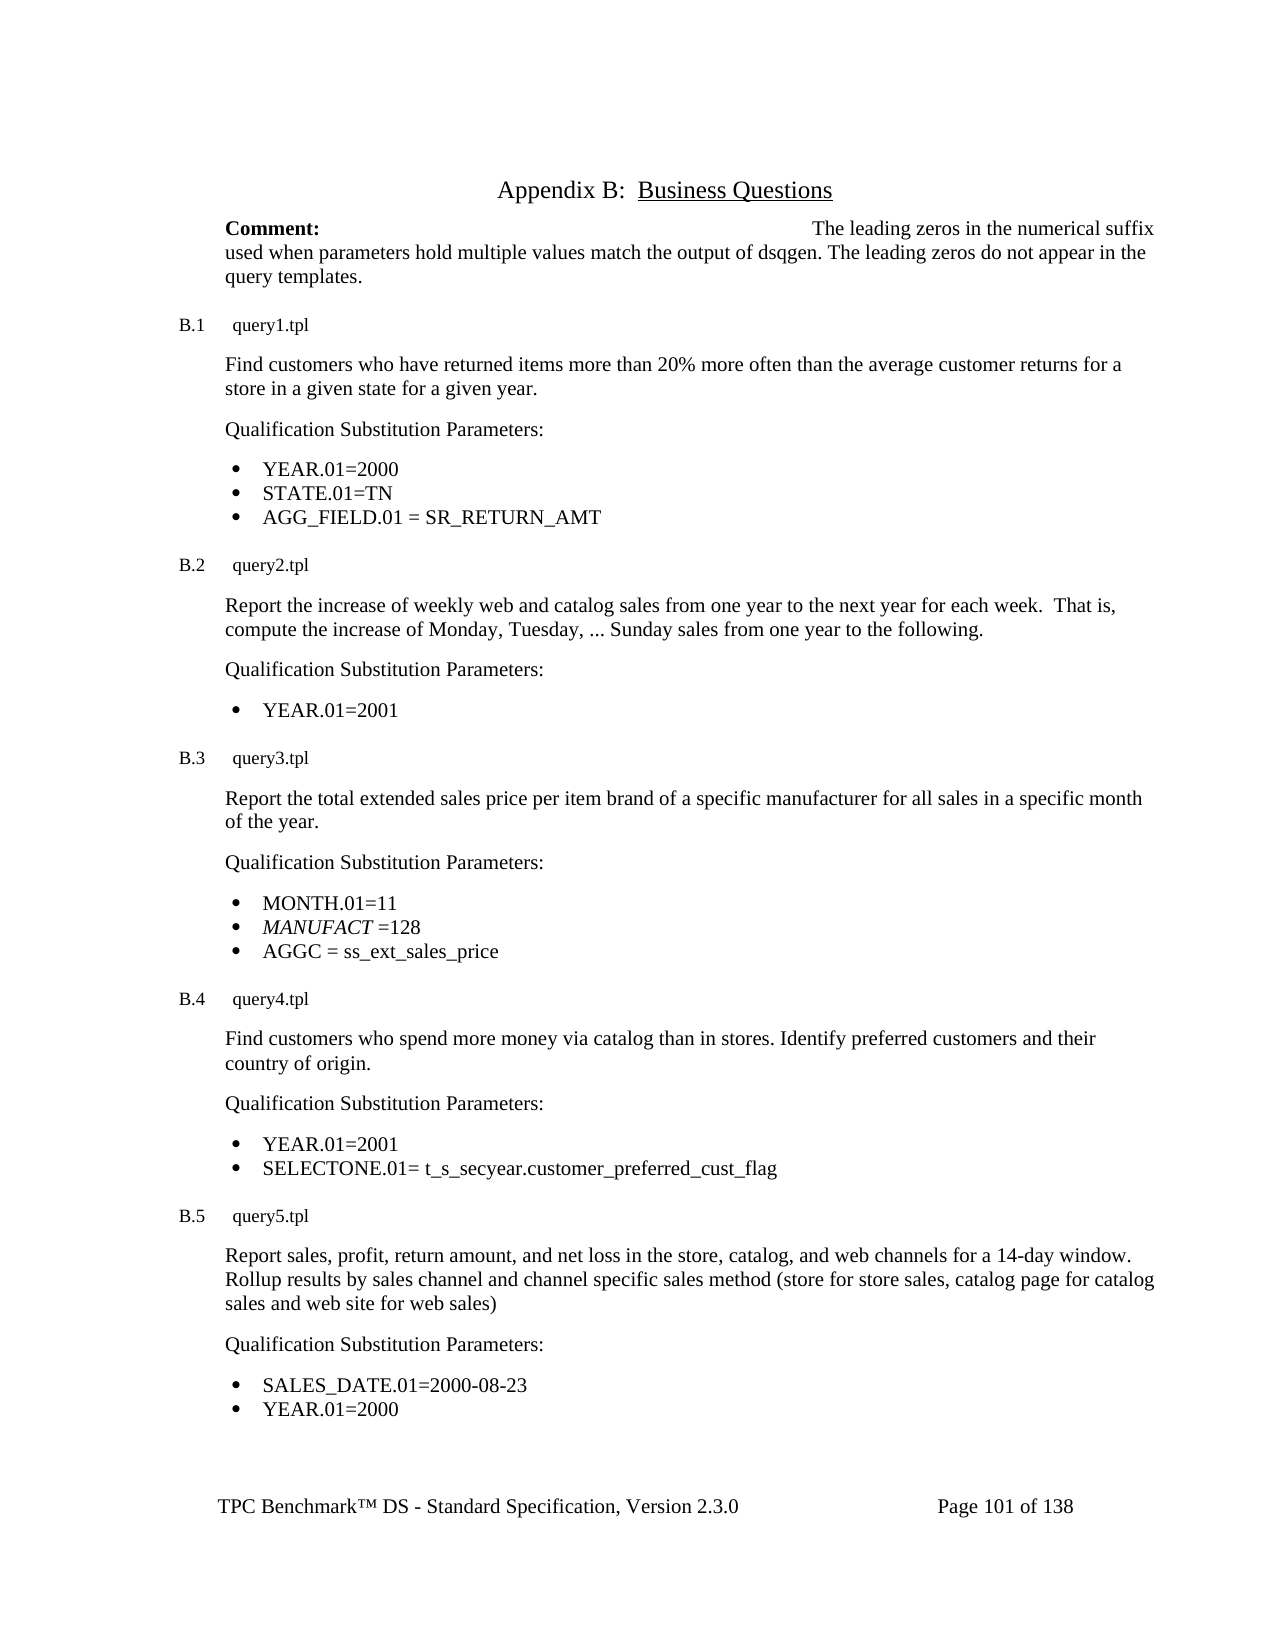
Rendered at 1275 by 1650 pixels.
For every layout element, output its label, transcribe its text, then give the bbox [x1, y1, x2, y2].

list YEAR.01=2000 [232, 457, 1162, 481]
text Find customers who spend more money via catalog than in stores. Identify preferred customers and their country of origin. [225, 1026, 1162, 1074]
list SALES_DATE.01=2000-08-23 [232, 1373, 1162, 1397]
text Report the increase of weekly web and catalog sales from one year to the next year for each week. That is, compute the increase of Monday, Tuesday, ... Sunday sales from one year to the following. [225, 593, 1162, 641]
text Qualification Substitution Parameters: [225, 416, 1162, 441]
list AGG_FIELD.01 = SR_RETURN_AMT [232, 505, 1162, 529]
list MANUFACT =128 [232, 915, 1162, 939]
text Qualification Substitution Parameters: [225, 850, 1162, 874]
text The leading zeros in the numerical suffix used when parameters hold multiple values match the output of dsqgen. The leading zeros do not appear in the query templates. [225, 216, 1162, 288]
text Find customers who have returned items more than 20% more often than the average customer returns for a store in a given state for a given year. [225, 352, 1162, 400]
text query2.tpl [178, 554, 1162, 576]
text Report the total extended sales price per item brand of a specific manufacturer for all sales in a specific month of the year. [225, 785, 1162, 833]
text query4.tpl [178, 988, 1162, 1010]
list YEAR.01=2000 [232, 1397, 1162, 1421]
text Qualification Substitution Parameters: [225, 657, 1162, 681]
subtitle Business Questions [497, 175, 1162, 204]
text Qualification Substitution Parameters: [225, 1332, 1162, 1356]
text query1.tpl [178, 313, 1162, 335]
text Qualification Substitution Parameters: [225, 1091, 1162, 1115]
list YEAR.01=2001 [232, 1132, 1162, 1156]
text query5.tpl [178, 1205, 1162, 1227]
list MONTH.01=11 [232, 891, 1162, 915]
list SELECTONE.01= t_s_secyear.customer_preferred_cust_flag [232, 1156, 1162, 1180]
text query3.tpl [178, 747, 1162, 769]
text Report sales, profit, return amount, and net loss in the store, catalog, and web channels for a 14-day window. Rollup results by sales channel and channel specific sales method (store for store sales, catalog page for catalog sales and web site for web sales) [225, 1243, 1162, 1315]
list YEAR.01=2001 [232, 698, 1162, 722]
list AGGC = ss_ext_sales_price [232, 939, 1162, 963]
list STATE.01=TN [232, 481, 1162, 505]
